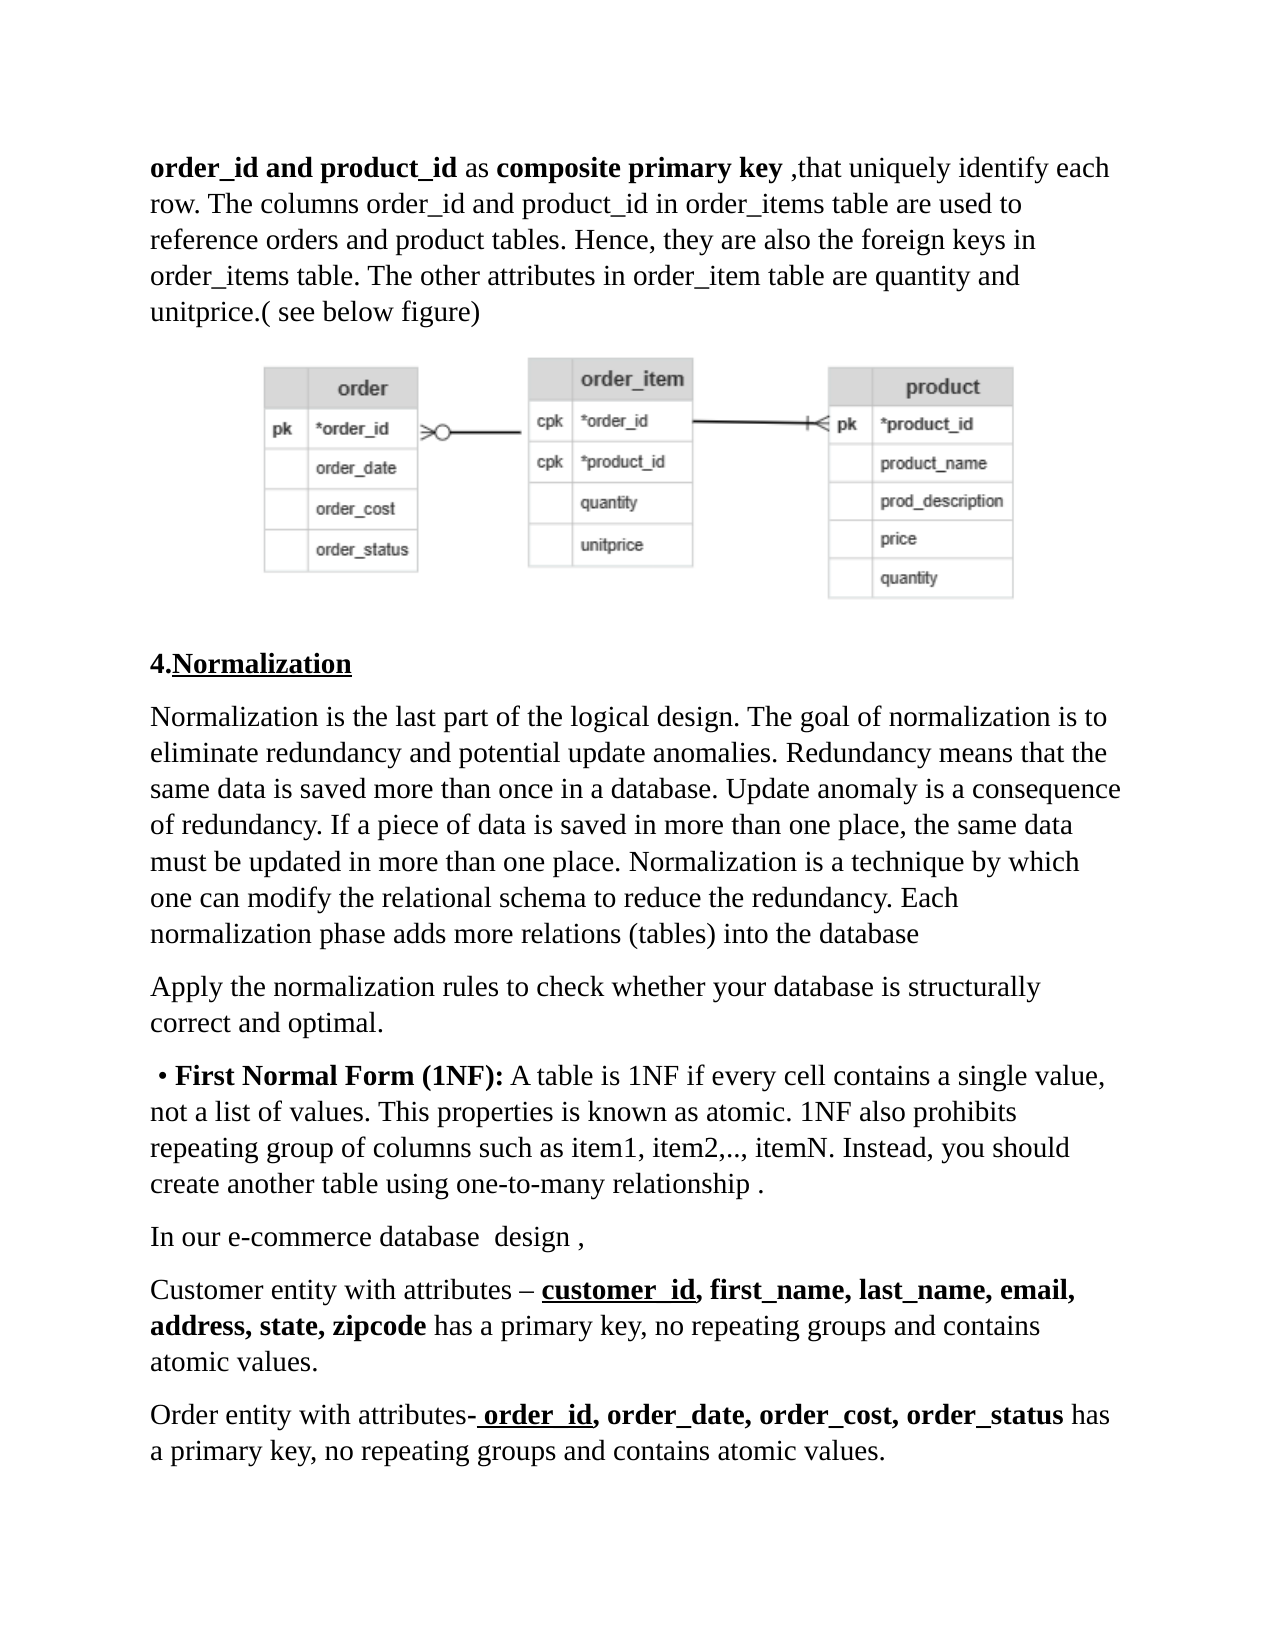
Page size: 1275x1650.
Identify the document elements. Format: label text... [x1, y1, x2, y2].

text In our e-commerce database design , [150, 1219, 1125, 1252]
text 4.Normalization [150, 646, 1125, 680]
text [150, 150, 1125, 328]
picture [150, 347, 1064, 628]
text Apply the normalization rules to check whether your database is structurally correct and optimal. [150, 969, 1125, 1038]
text • First Normal Form (1NF): A table is 1NF if every cell contains a single value, not a list of values. This properties is known as atomic. 1NF also prohibits repeating group of columns such as item1, item2,.., itemN. Instead, you should create another table using one-to-many relationship . [150, 1058, 1125, 1200]
text Customer entity with attributes – customer_id, first_name, last_name, email, address, state, zipcode has a primary key, no repeating groups and contains atomic values. [150, 1272, 1125, 1378]
text Normalization is the last part of the logical design. The goal of normalization is to eliminate redundancy and potential update anomalies. Redundancy means that the same data is saved more than once in a database. Update anomaly is a consequence of redundancy. If a piece of data is saved in more than one place, the same data must be updated in more than one place. Normalization is a technique by which one can modify the relational schema to reduce the redundancy. Each normalization phase adds more relations (tables) into the database [150, 699, 1125, 949]
text Order entity with attributes- order_id, order_date, order_cost, order_status has a primary key, no repeating groups and contains atomic values. [150, 1397, 1125, 1467]
